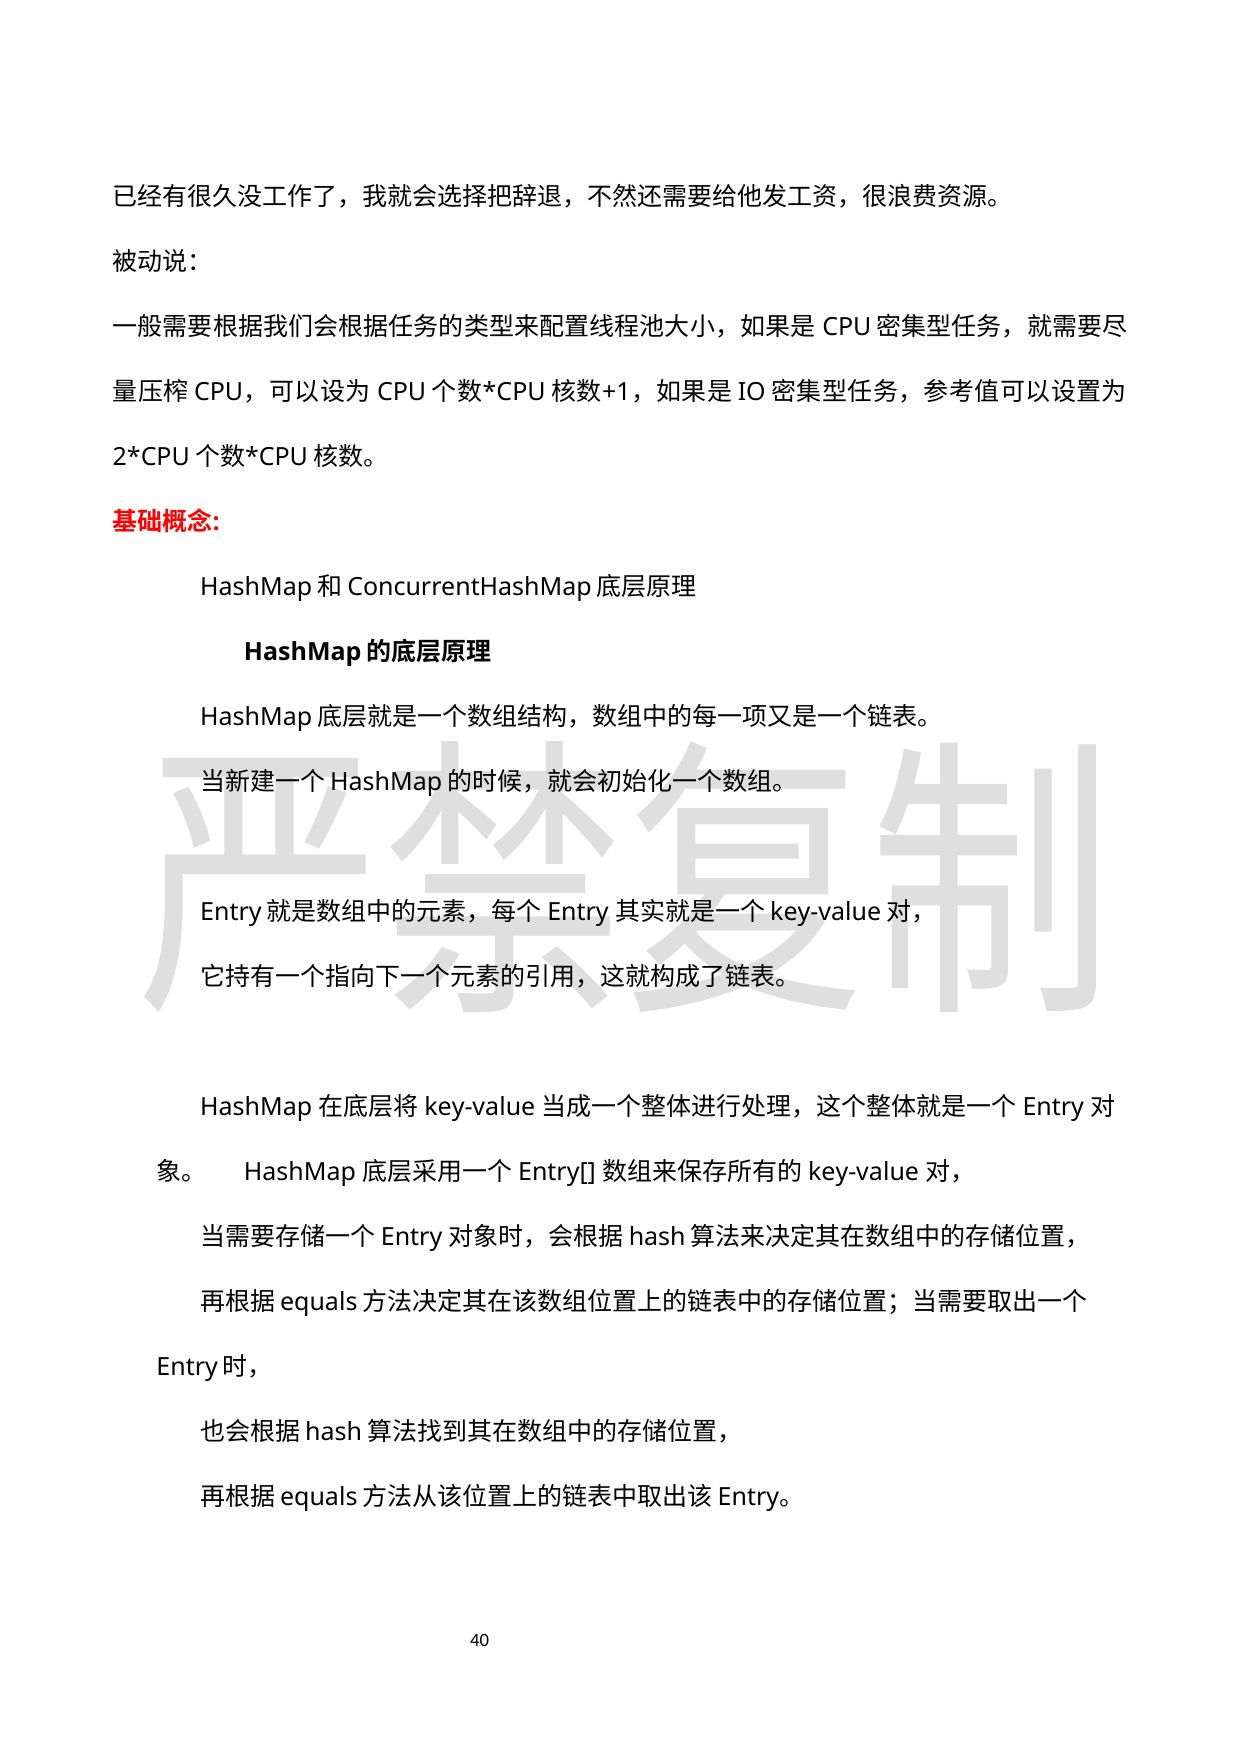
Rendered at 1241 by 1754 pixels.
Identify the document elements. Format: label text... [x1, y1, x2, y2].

list HashMap和ConcurrentHashMap底层原理 [112, 552, 1128, 617]
text 再根据equals方法从该位置上的链表中取出该Entry。 [156, 1462, 1128, 1527]
text 被动说： [112, 227, 1128, 292]
text HashMap 在底层将 key-value 当成一个整体进行处理，这个整体就是一个 Entry 对象。 HashMap 底层采用一个 Entry[] 数组来保存所有的 key-value 对， [156, 1072, 1128, 1202]
text HashMap底层就是一个数组结构，数组中的每一项又是一个链表。 [156, 682, 1128, 747]
list 基础概念: [112, 487, 1128, 552]
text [112, 162, 1128, 227]
text 一般需要根据我们会根据任务的类型来配置线程池大小，如果是CPU密集型任务，就需要尽量压榨CPU，可以设为 CPU个数*CPU核数+1，如果是IO密集型任务，参考值可以设置为2*CPU个数*CPU核数。 [112, 292, 1128, 487]
text 它持有一个指向下一个元素的引用，这就构成了链表。 [156, 942, 1128, 1007]
text Entry就是数组中的元素，每个 Entry 其实就是一个key-value对， [156, 877, 1128, 942]
text 也会根据hash算法找到其在数组中的存储位置， [156, 1397, 1128, 1462]
text 再根据equals方法决定其在该数组位置上的链表中的存储位置；当需要取出一个Entry时， [156, 1267, 1128, 1397]
text HashMap的底层原理 [112, 617, 1128, 682]
text 当新建一个HashMap的时候，就会初始化一个数组。 [156, 747, 1128, 812]
text 当需要存储一个 Entry 对象时，会根据hash算法来决定其在数组中的存储位置， [156, 1202, 1128, 1267]
